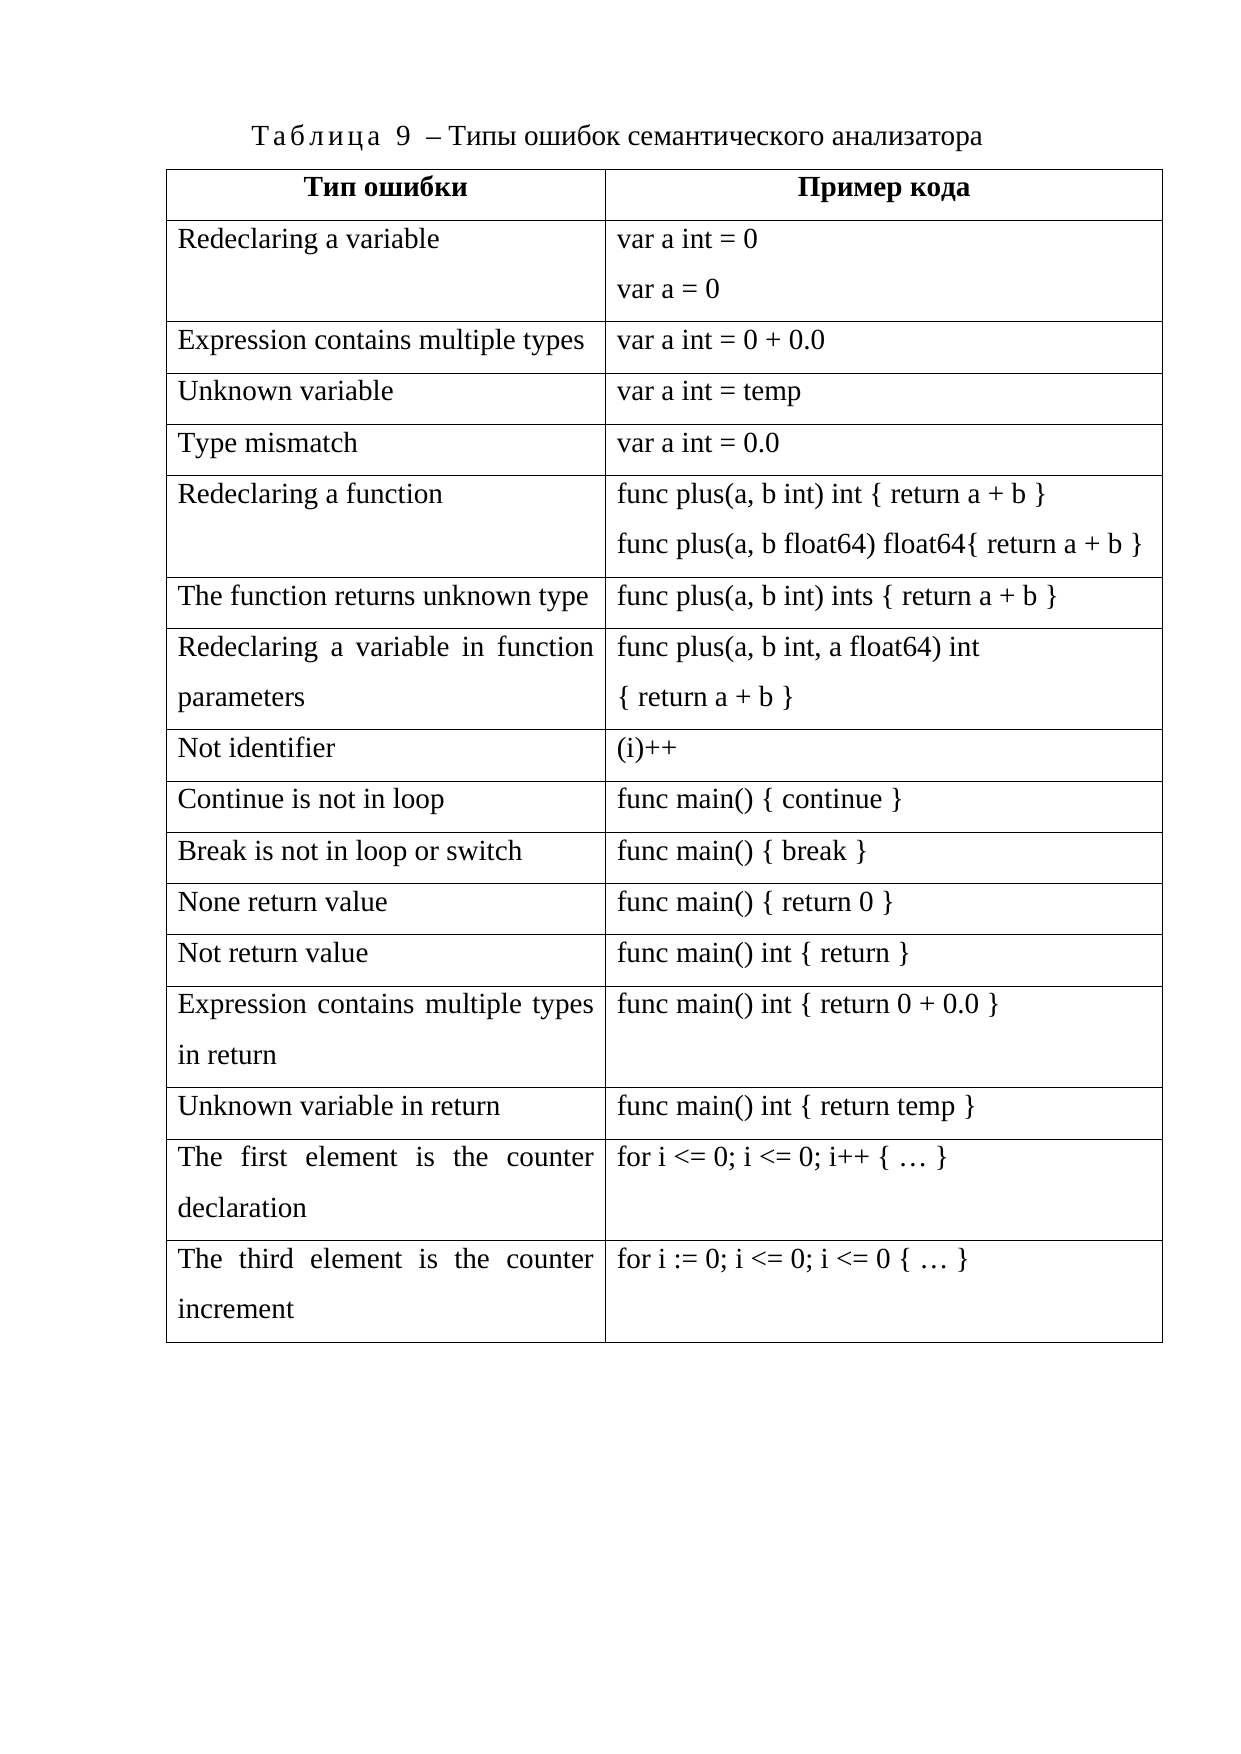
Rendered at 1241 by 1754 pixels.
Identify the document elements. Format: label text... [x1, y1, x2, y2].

table_cell func main() { return 0 } [606, 884, 1162, 934]
table_cell var a int = 0 var a = 0 [606, 221, 1162, 321]
table_cell Expression contains multiple types [167, 322, 605, 372]
table_cell The function returns unknown type [167, 578, 605, 628]
table_cell for i <= 0; i <= 0; i++ { … } [606, 1140, 1162, 1240]
table_header Тип ошибки [167, 170, 605, 220]
table_cell Not identifier [167, 730, 605, 781]
table_cell var a int = temp [606, 374, 1162, 424]
table_cell The first element is the counter declaration [167, 1140, 605, 1240]
table_cell func main() int { return 0 + 0.0 } [606, 987, 1162, 1087]
table_cell for i := 0; i <= 0; i <= 0 { … } [606, 1241, 1162, 1342]
table_cell func main() { continue } [606, 782, 1162, 832]
table_cell func plus(a, b int, a float64) int { return a + b } [606, 629, 1162, 729]
table_cell func main() int { return temp } [606, 1088, 1162, 1138]
table_cell The third element is the counter increment [167, 1241, 605, 1342]
table_cell Redeclaring a variable in function parameters [167, 629, 605, 729]
table_cell Redeclaring a function [167, 476, 605, 577]
table_cell Unknown variable [167, 374, 605, 424]
table_cell (i)++ [606, 730, 1162, 781]
table_cell Not return value [167, 935, 605, 986]
text Таблица 9 – Типы ошибок семантического анализатора [177, 118, 1152, 152]
table_cell Continue is not in loop [167, 782, 605, 832]
table_cell Redeclaring a variable [167, 221, 605, 321]
table_cell var a int = 0.0 [606, 425, 1162, 475]
table_cell Break is not in loop or switch [167, 833, 605, 883]
table_header Пример кода [606, 170, 1162, 220]
table_cell var a int = 0 + 0.0 [606, 322, 1162, 372]
table_cell func plus(a, b int) int { return a + b } func plus(a, b float64) float64{ return a + b } [606, 476, 1162, 577]
table_cell Expression contains multiple types in return [167, 987, 605, 1087]
table_cell func main() { break } [606, 833, 1162, 883]
table_cell func main() int { return } [606, 935, 1162, 986]
table_cell func plus(a, b int) ints { return a + b } [606, 578, 1162, 628]
table_cell None return value [167, 884, 605, 934]
table_cell Type mismatch [167, 425, 605, 475]
table_cell Unknown variable in return [167, 1088, 605, 1138]
